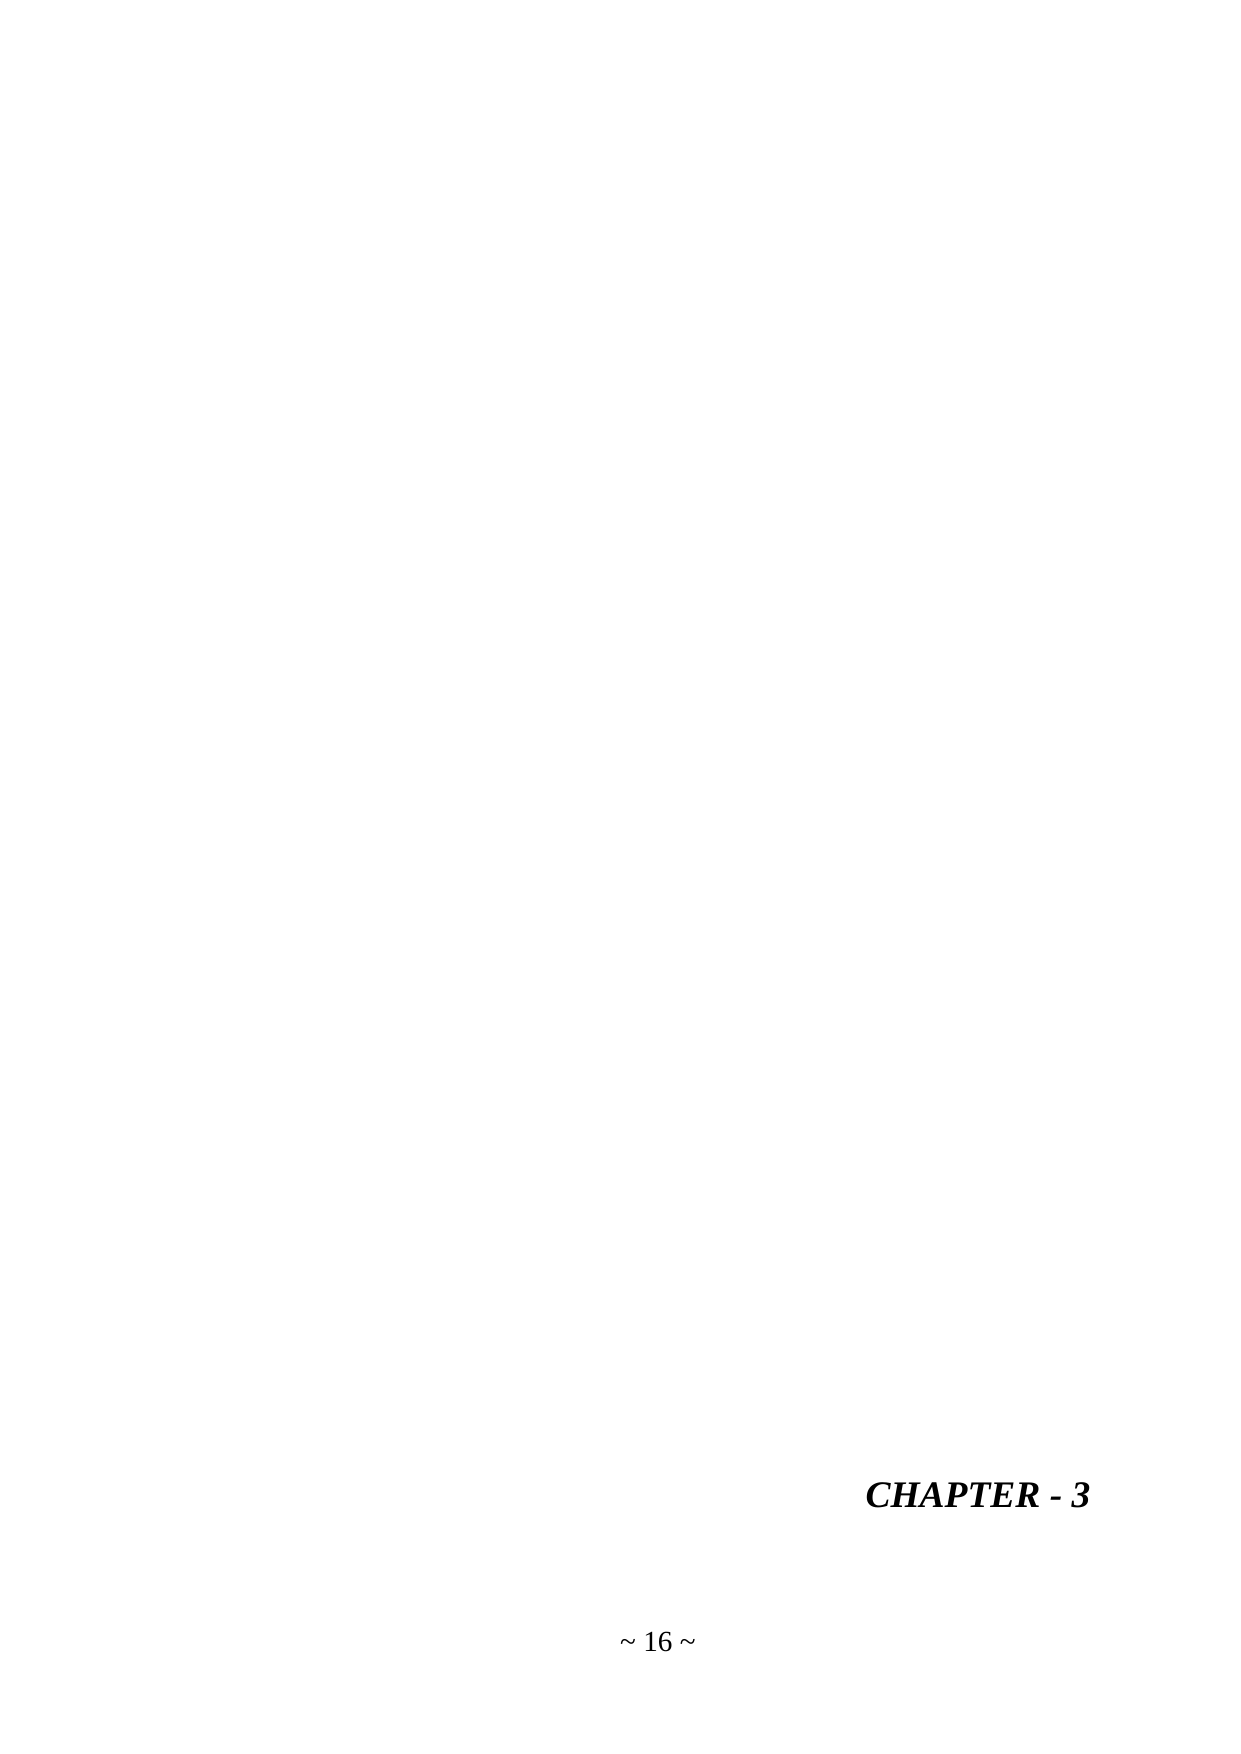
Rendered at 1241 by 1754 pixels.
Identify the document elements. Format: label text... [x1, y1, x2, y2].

text CHAPTER - 3 [225, 1472, 1090, 1516]
